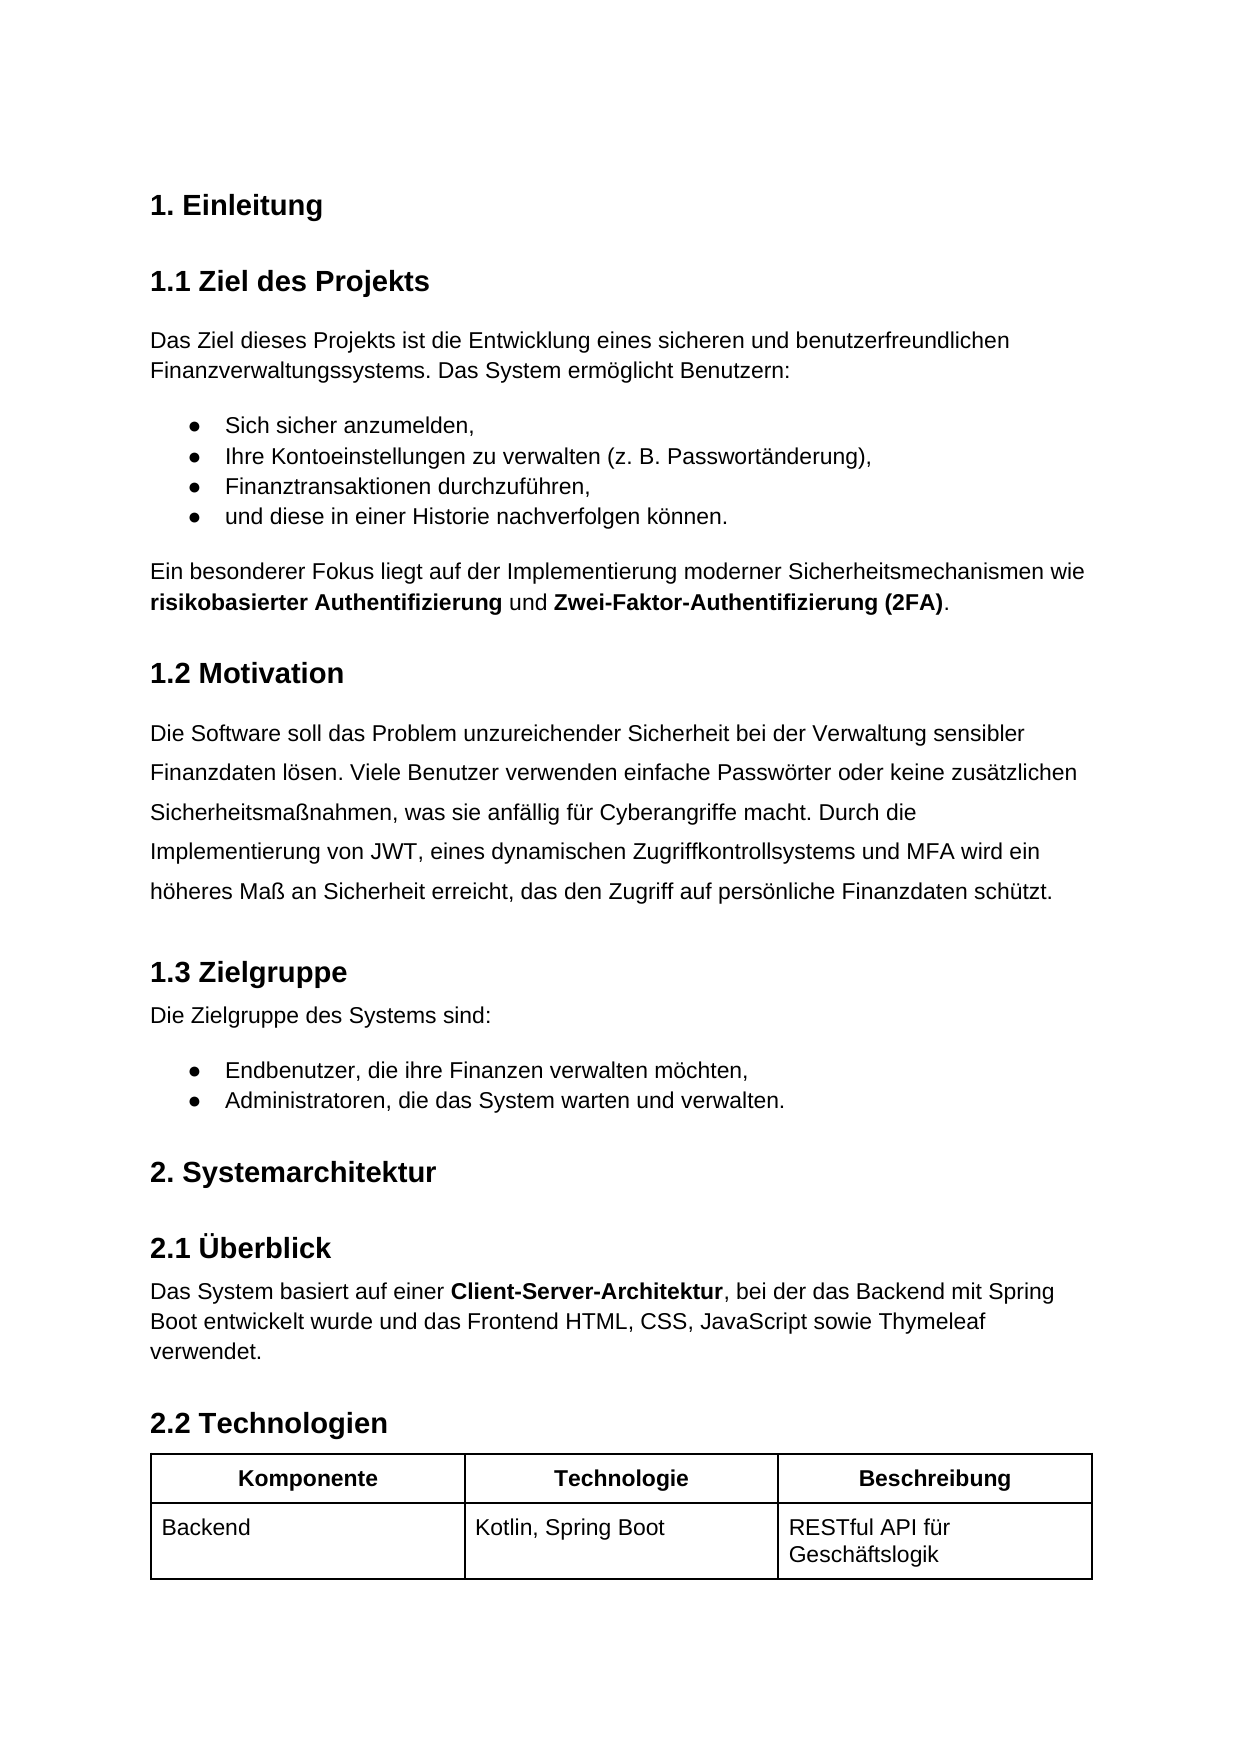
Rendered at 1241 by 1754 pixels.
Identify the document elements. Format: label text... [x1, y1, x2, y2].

list Endbenutzer, die ihre Finanzen verwalten möchten, [187, 1057, 1090, 1083]
table_header Technologie [466, 1455, 777, 1502]
text Die Software soll das Problem unzureichender Sicherheit bei der Verwaltung sensibler Finanzdaten lösen. Viele Benutzer verwenden einfache Passwörter oder keine zusätzlichen Sicherheitsmaßnahmen, was sie anfällig für Cyberangriffe macht. Durch die Implementierung von JWT, eines dynamischen Zugriffkontrollsystems und MFA wird ein höheres Maß an Sicherheit erreicht, das den Zugriff auf persönliche Finanzdaten schützt. [150, 720, 1090, 904]
text Das System basiert auf einer Client-Server-Architektur, bei der das Backend mit Spring Boot entwickelt wurde und das Frontend HTML, CSS, JavaScript sowie Thymeleaf verwendet. [150, 1278, 1090, 1364]
subtitle 2.1 Überblick [150, 1231, 1090, 1264]
table_cell Kotlin, Spring Boot [466, 1504, 777, 1577]
text Die Zielgruppe des Systems sind: [150, 1002, 1090, 1028]
list und diese in einer Historie nachverfolgen können. [187, 503, 1090, 529]
list Sich sicher anzumelden, [187, 412, 1090, 439]
subtitle 2. Systemarchitektur [150, 1155, 1090, 1188]
subtitle 1. Einleitung [150, 187, 1090, 221]
list Ihre Kontoeinstellungen zu verwalten (z. B. Passwortänderung), [187, 443, 1090, 469]
subtitle 1.2 Motivation [150, 656, 1090, 690]
subtitle 1.3 Zielgruppe [150, 955, 1090, 988]
list Finanztransaktionen durchzuführen, [187, 473, 1090, 499]
table_header Komponente [152, 1455, 464, 1502]
list Administratoren, die das System warten und verwalten. [187, 1087, 1090, 1113]
text Ein besonderer Fokus liegt auf der Implementierung moderner Sicherheitsmechanismen wie risikobasierter Authentifizierung und Zwei-Faktor-Authentifizierung (2FA). [150, 558, 1090, 615]
table_cell RESTful API für Geschäftslogik [779, 1504, 1091, 1577]
subtitle 1.1 Ziel des Projekts [150, 263, 1090, 297]
subtitle 2.2 Technologien [150, 1406, 1090, 1439]
table_cell Backend [152, 1504, 464, 1577]
table_header Beschreibung [779, 1455, 1091, 1502]
text Das Ziel dieses Projekts ist die Entwicklung eines sicheren und benutzerfreundlichen Finanzverwaltungssystems. Das System ermöglicht Benutzern: [150, 327, 1090, 384]
